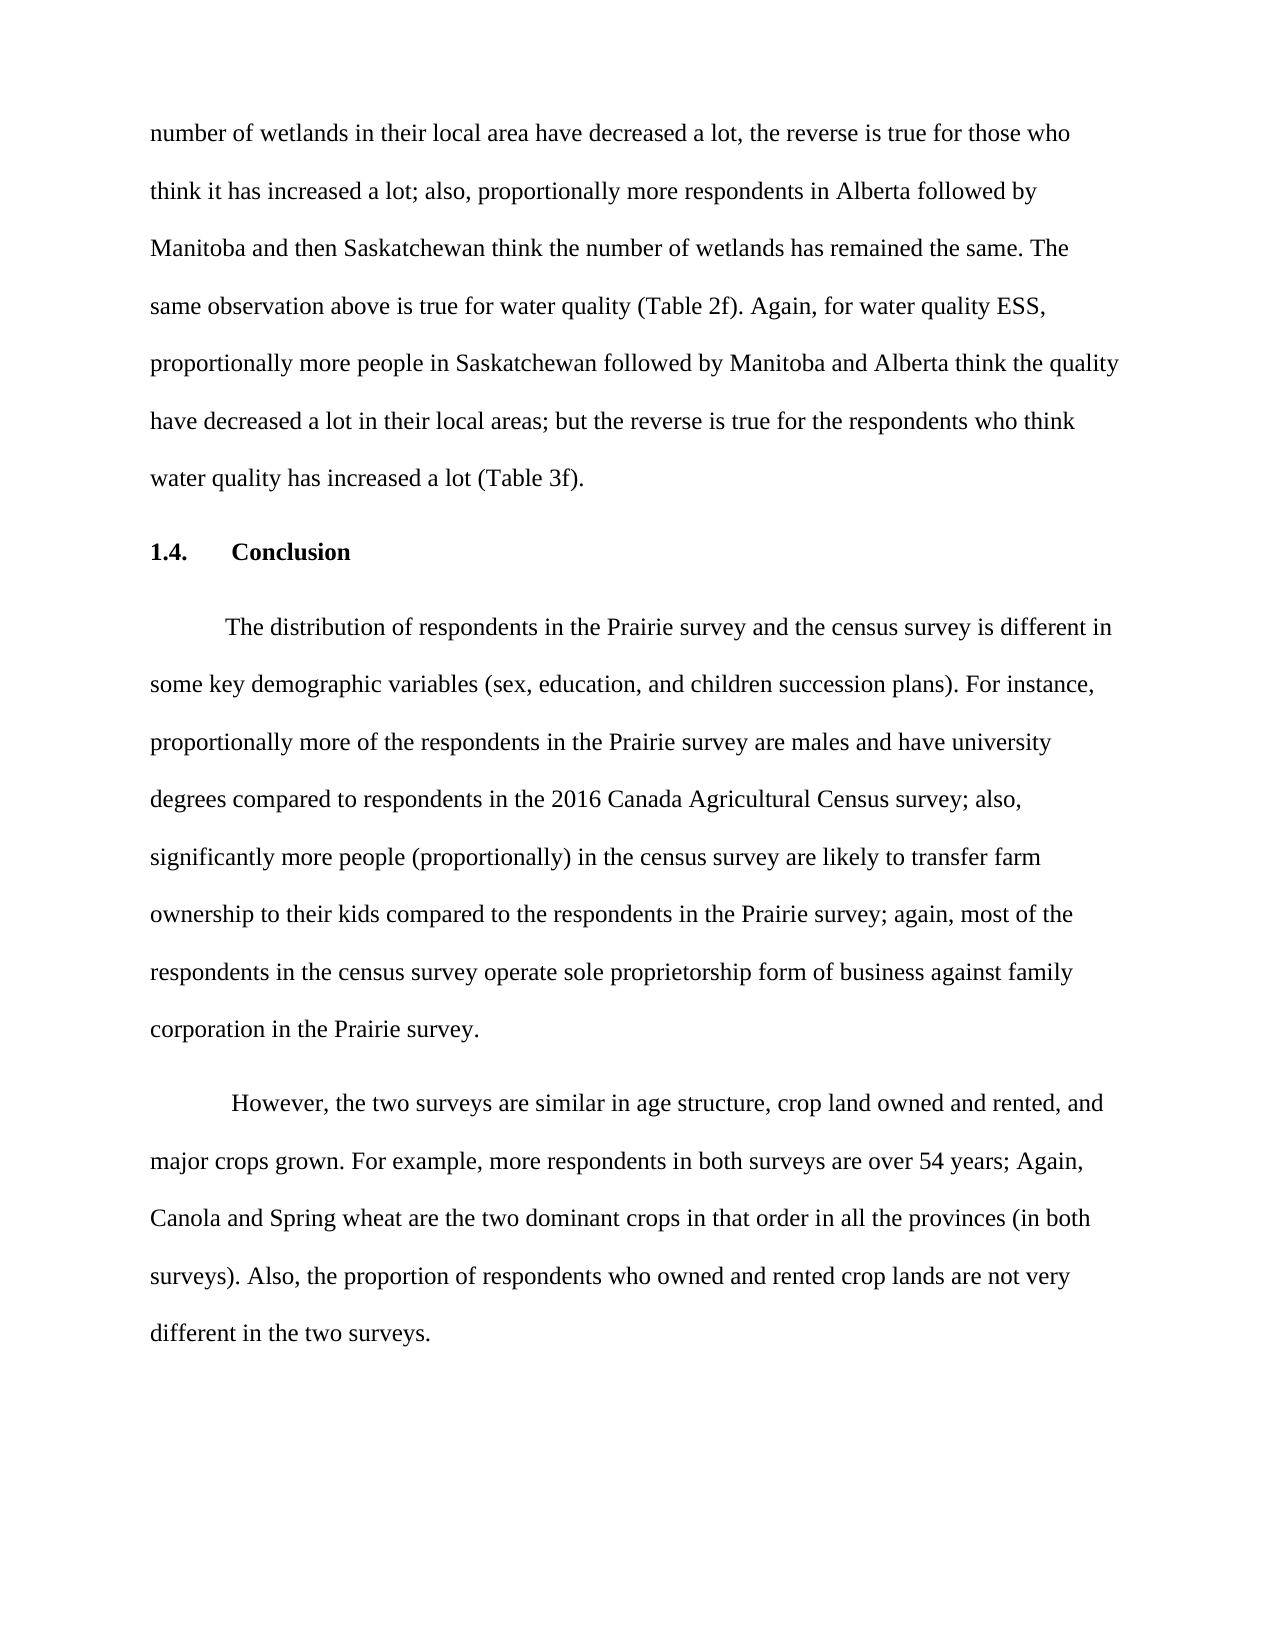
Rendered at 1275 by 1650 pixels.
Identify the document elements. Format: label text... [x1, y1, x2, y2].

text However, the two surveys are similar in age structure, crop land owned and rented, and major crops grown. For example, more respondents in both surveys are over 54 years; Again, Canola and Spring wheat are the two dominant crops in that order in all the provinces (in both surveys). Also, the proportion of respondents who owned and rented crop lands are not very different in the two surveys. [150, 1088, 1125, 1347]
text The distribution of respondents in the Prairie survey and the census survey is different in some key demographic variables (sex, education, and children succession plans). For instance, proportionally more of the respondents in the Prairie survey are males and have university degrees compared to respondents in the 2016 Canada Agricultural Census survey; also, significantly more people (proportionally) in the census survey are likely to transfer farm ownership to their kids compared to the respondents in the Prairie survey; again, most of the respondents in the census survey operate sole proprietorship form of business against family corporation in the Prairie survey. [150, 612, 1125, 1043]
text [150, 118, 1125, 492]
list Conclusion [150, 537, 1125, 566]
